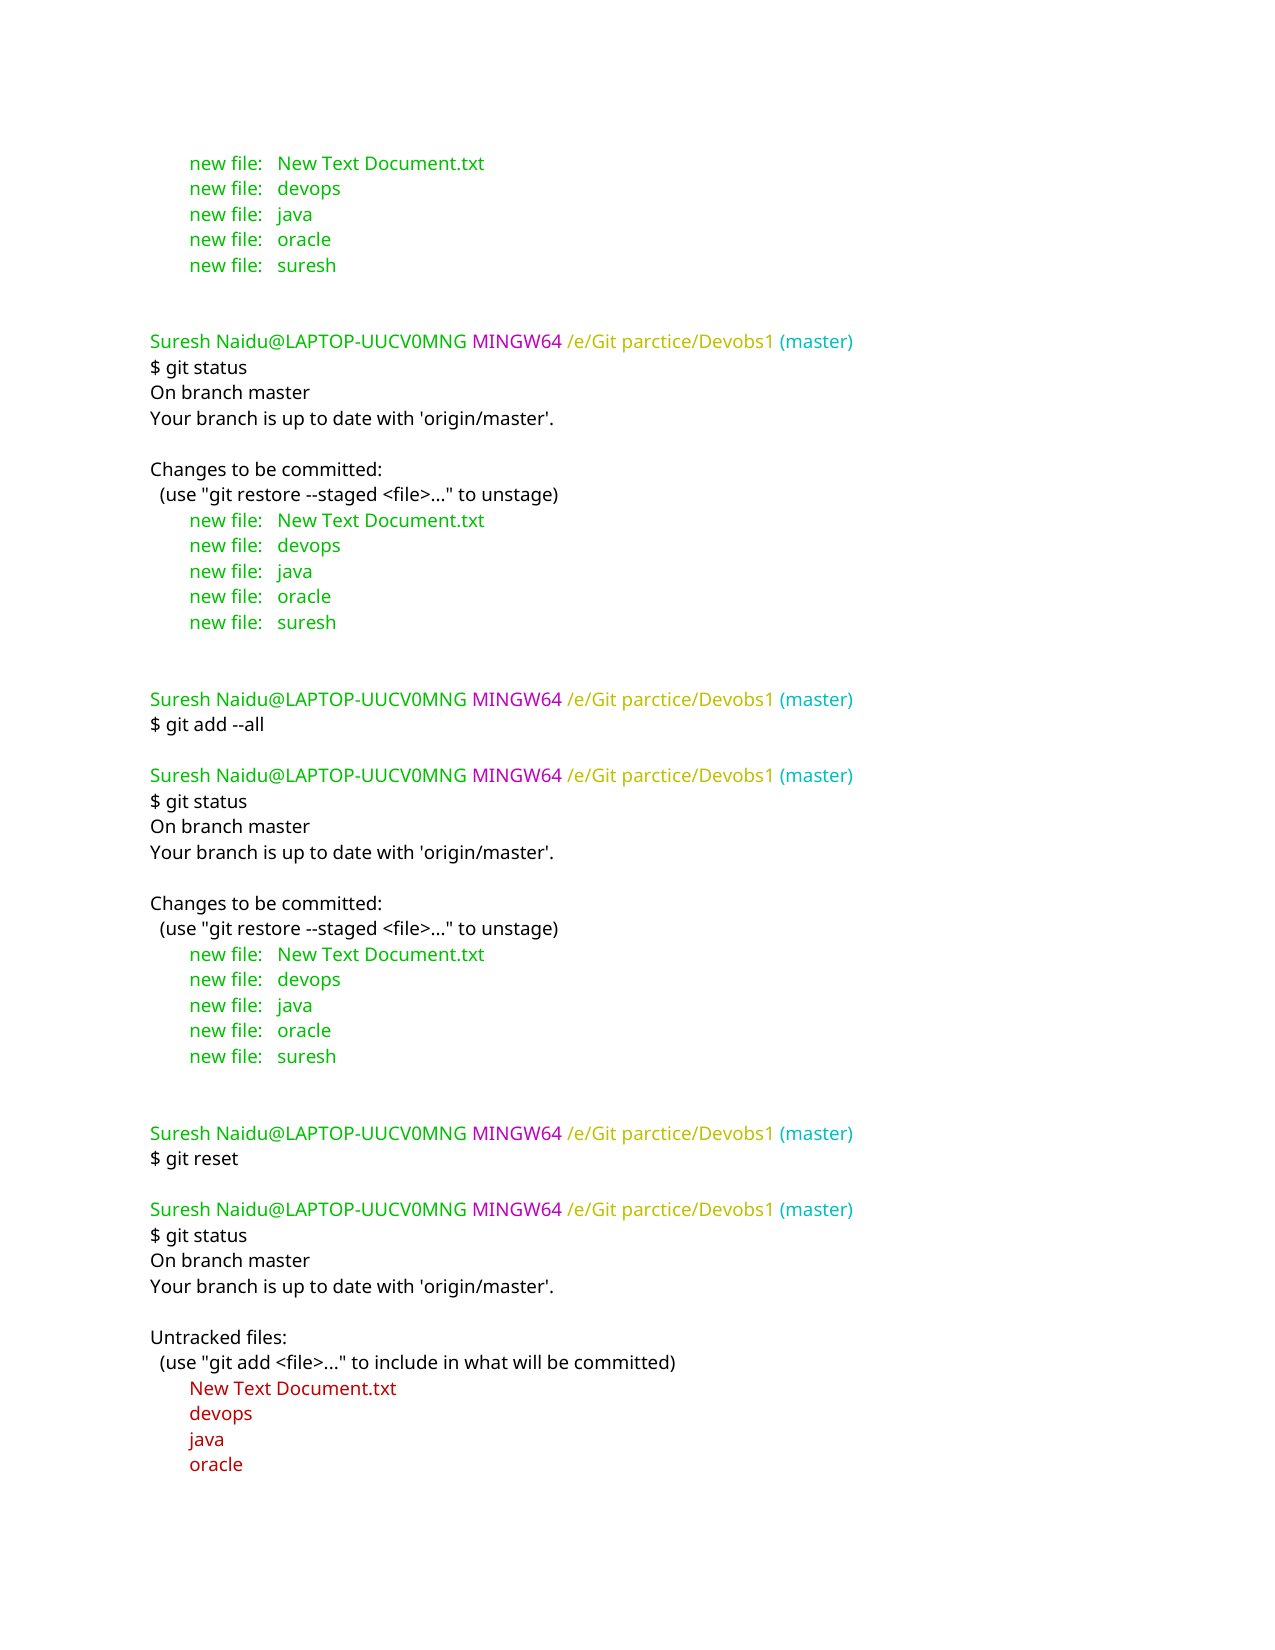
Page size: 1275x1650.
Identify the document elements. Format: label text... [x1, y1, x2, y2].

text new file: devops [150, 533, 1125, 558]
text new file: suresh [150, 609, 1125, 635]
text oracle [150, 1452, 1125, 1477]
text $ git status [150, 354, 1125, 380]
text new file: devops [150, 967, 1125, 992]
text new file: suresh [150, 252, 1125, 278]
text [150, 329, 1125, 354]
text Changes to be committed: [150, 890, 1125, 916]
text new file: java [150, 201, 1125, 227]
text new file: oracle [150, 227, 1125, 252]
text $ git add --all [150, 711, 1125, 737]
text Your branch is up to date with 'origin/master'. [150, 405, 1125, 431]
text New Text Document.txt [150, 1375, 1125, 1401]
text Changes to be committed: [150, 456, 1125, 482]
text On branch master [150, 1247, 1125, 1273]
text new file: oracle [150, 584, 1125, 609]
text new file: java [150, 992, 1125, 1018]
text new file: suresh [150, 1043, 1125, 1069]
text On branch master [150, 813, 1125, 839]
text $ git status [150, 788, 1125, 813]
text Your branch is up to date with 'origin/master'. [150, 839, 1125, 864]
text new file: New Text Document.txt [150, 150, 1125, 176]
text Your branch is up to date with 'origin/master'. [150, 1273, 1125, 1298]
text new file: java [150, 558, 1125, 584]
text (use "git add <file>..." to include in what will be committed) [150, 1349, 1125, 1375]
text new file: devops [150, 176, 1125, 201]
text new file: oracle [150, 1018, 1125, 1043]
text Suresh Naidu@LAPTOP-UUCV0MNG MINGW64 /e/Git parctice/Devobs1 (master) [150, 686, 1125, 711]
text (use "git restore --staged <file>..." to unstage) [150, 916, 1125, 941]
text new file: New Text Document.txt [150, 941, 1125, 967]
text Suresh Naidu@LAPTOP-UUCV0MNG MINGW64 /e/Git parctice/Devobs1 (master) [150, 1196, 1125, 1222]
text java [150, 1426, 1125, 1452]
text (use "git restore --staged <file>..." to unstage) [150, 482, 1125, 507]
text Suresh Naidu@LAPTOP-UUCV0MNG MINGW64 /e/Git parctice/Devobs1 (master) [150, 762, 1125, 788]
text new file: New Text Document.txt [150, 507, 1125, 533]
text $ git status [150, 1222, 1125, 1247]
text Untracked files: [150, 1324, 1125, 1349]
text On branch master [150, 380, 1125, 405]
text $ git reset [150, 1145, 1125, 1171]
text devops [150, 1401, 1125, 1426]
text Suresh Naidu@LAPTOP-UUCV0MNG MINGW64 /e/Git parctice/Devobs1 (master) [150, 1120, 1125, 1145]
